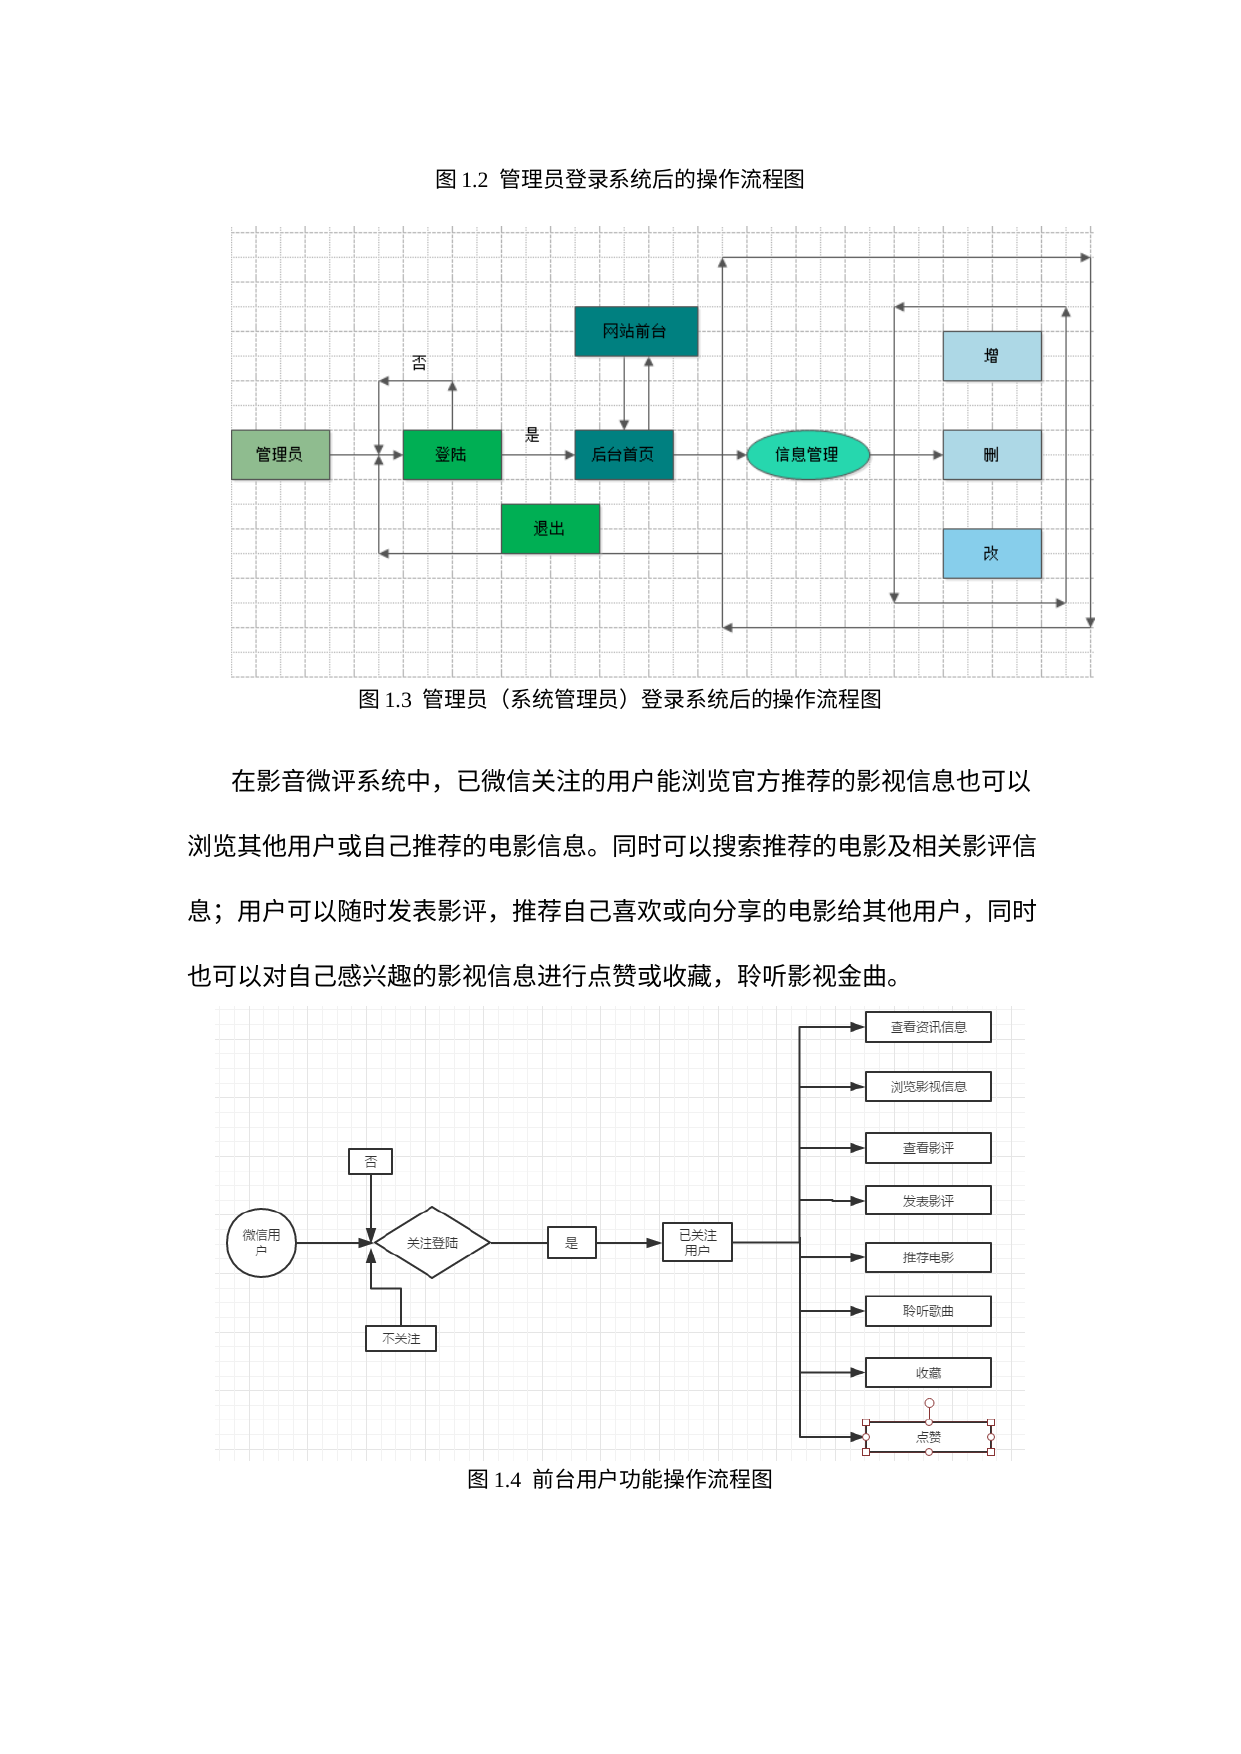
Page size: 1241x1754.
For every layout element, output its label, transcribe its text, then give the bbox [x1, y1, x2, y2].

picture [215, 1006, 1025, 1461]
picture [231, 226, 1095, 679]
text 在影音微评系统中，已微信关注的用户能浏览官方推荐的影视信息也可以浏览其他用户或自己推荐的电影信息。同时可以搜索推荐的电影及相关影评信息；用户可以随时发表影评，推荐自己喜欢或向分享的电影给其他用户，同时也可以对自己感兴趣的影视信息进行点赞或收藏，聆听影视金曲。 [187, 747, 1053, 1007]
text 图1.4 前台用户功能操作流程图 [187, 1462, 1053, 1494]
text 图1.2 管理员登录系统后的操作流程图 [187, 162, 1053, 194]
text 图1.3 管理员（系统管理员）登录系统后的操作流程图 [187, 682, 1053, 714]
